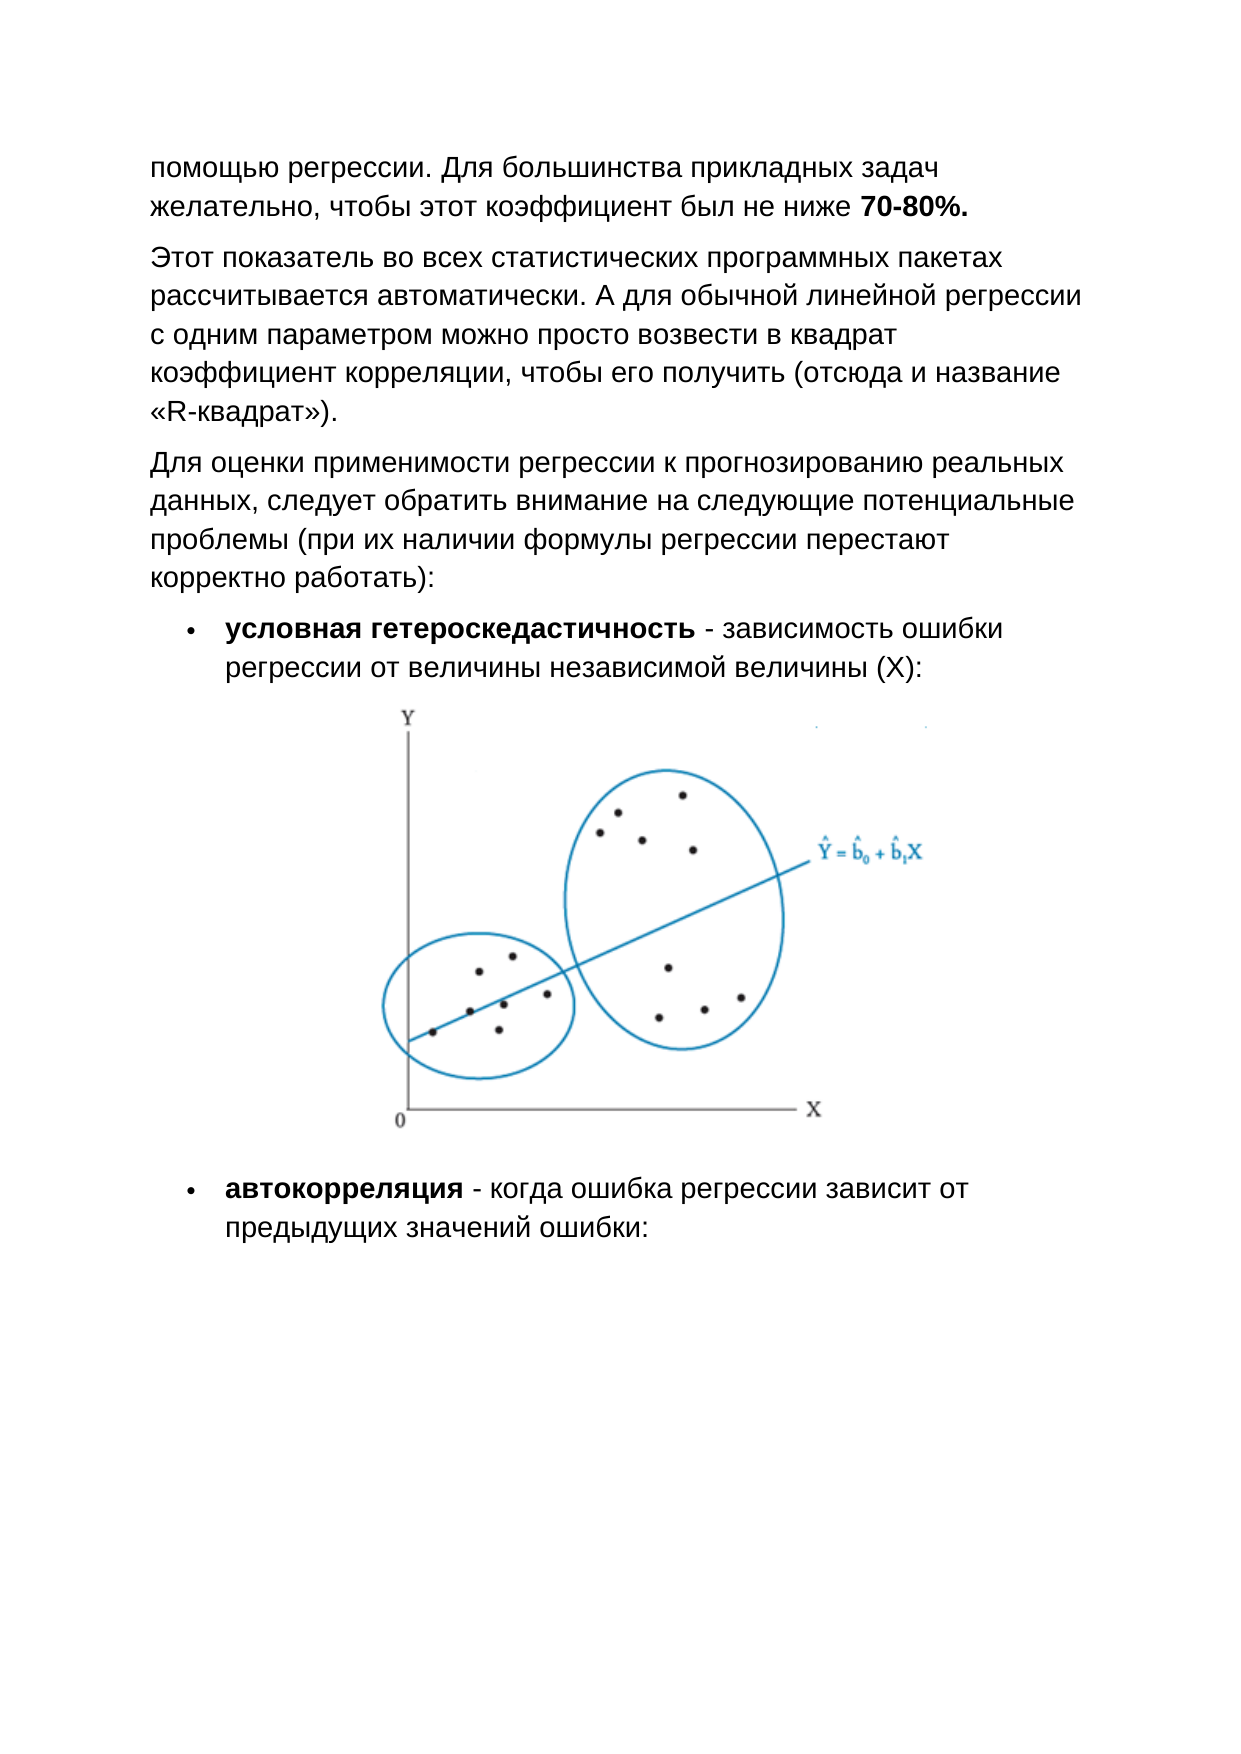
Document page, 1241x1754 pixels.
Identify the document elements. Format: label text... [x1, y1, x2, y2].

text Для оценки применимости регрессии к прогнозированию реальных данных, следует обратить внимание на следующие потенциальные проблемы (при их наличии формулы регрессии перестают корректно работать): [150, 445, 1090, 594]
list автокорреляция - когда ошибка регрессии зависит от предыдущих значений ошибки: [187, 1171, 1090, 1243]
picture [363, 701, 952, 1155]
list условная гетероскедастичность - зависимость ошибки регрессии от величины независимой величины (Х): [187, 611, 1090, 683]
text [150, 150, 1090, 222]
text Этот показатель во всех статистических программных пакетах рассчитывается автоматически. А для обычной линейной регрессии с одним параметром можно просто возвести в квадрат коэффициент корреляции, чтобы его получить (отсюда и название «R-квадрат»). [150, 239, 1090, 427]
